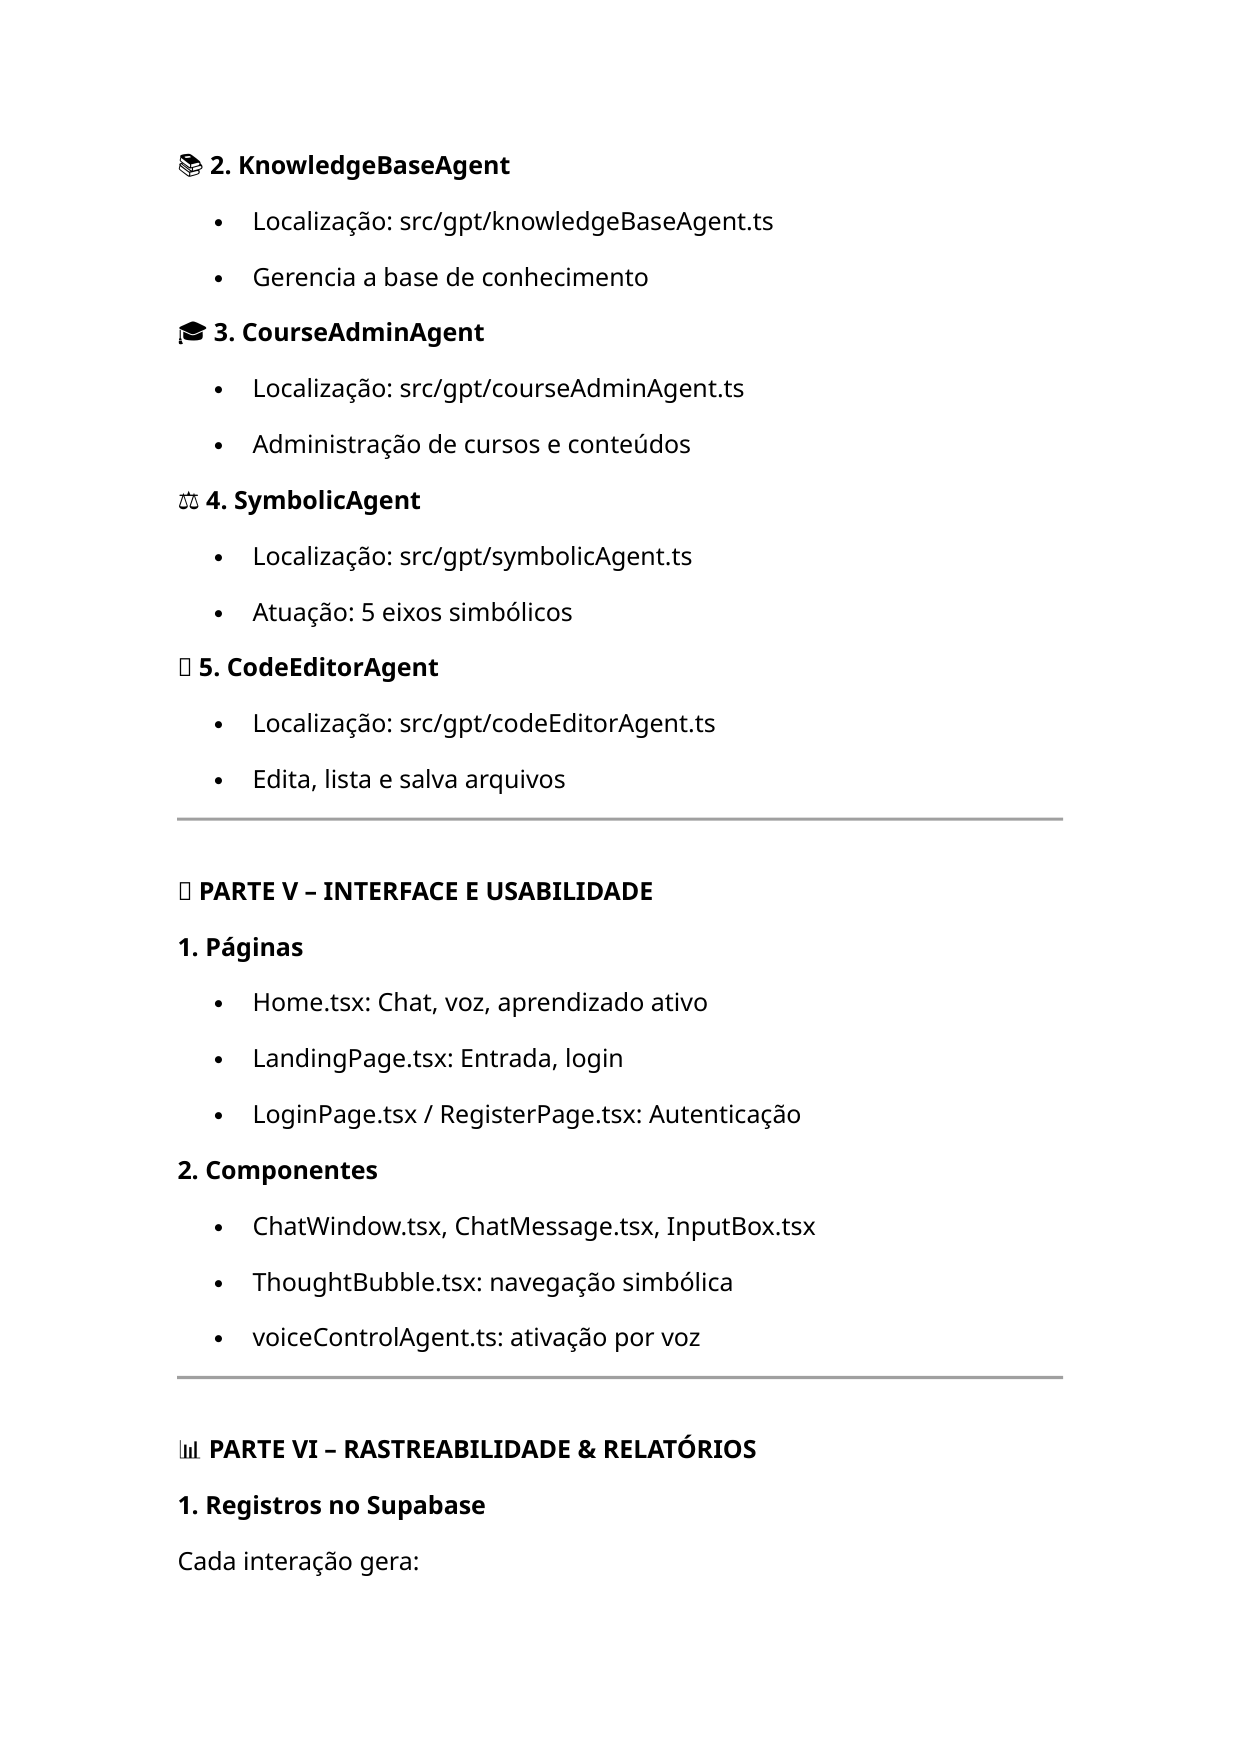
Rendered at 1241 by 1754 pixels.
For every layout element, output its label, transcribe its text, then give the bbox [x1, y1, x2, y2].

list Localização: src/gpt/symbolicAgent.ts [215, 538, 1063, 572]
text 💬 PARTE V – INTERFACE E USABILIDADE [177, 873, 1063, 907]
text ⚖️ 4. SymbolicAgent [177, 483, 1063, 517]
list Edita, lista e salva arquivos [215, 762, 1063, 796]
text 2. Componentes [177, 1153, 1063, 1187]
text 📚 2. KnowledgeBaseAgent [177, 148, 1063, 182]
list Localização: src/gpt/knowledgeBaseAgent.ts [215, 203, 1063, 237]
text Cada interação gera: [177, 1543, 1063, 1577]
list ChatWindow.tsx, ChatMessage.tsx, InputBox.tsx [215, 1208, 1063, 1242]
text 🎓 3. CourseAdminAgent [177, 315, 1063, 349]
list LoginPage.tsx / RegisterPage.tsx: Autenticação [215, 1097, 1063, 1131]
list Localização: src/gpt/codeEditorAgent.ts [215, 706, 1063, 740]
list Home.tsx: Chat, voz, aprendizado ativo [215, 985, 1063, 1019]
text 1. Páginas [177, 929, 1063, 963]
text 📁 5. CodeEditorAgent [177, 650, 1063, 684]
text 📊 PARTE VI – RASTREABILIDADE & RELATÓRIOS [177, 1432, 1063, 1466]
list Gerencia a base de conhecimento [215, 259, 1063, 293]
list Atuação: 5 eixos simbólicos [215, 594, 1063, 628]
list Administração de cursos e conteúdos [215, 427, 1063, 461]
list Localização: src/gpt/courseAdminAgent.ts [215, 371, 1063, 405]
list LandingPage.tsx: Entrada, login [215, 1041, 1063, 1075]
list ThoughtBubble.tsx: navegação simbólica [215, 1264, 1063, 1298]
text 1. Registros no Supabase [177, 1488, 1063, 1522]
list voiceControlAgent.ts: ativação por voz [215, 1320, 1063, 1354]
